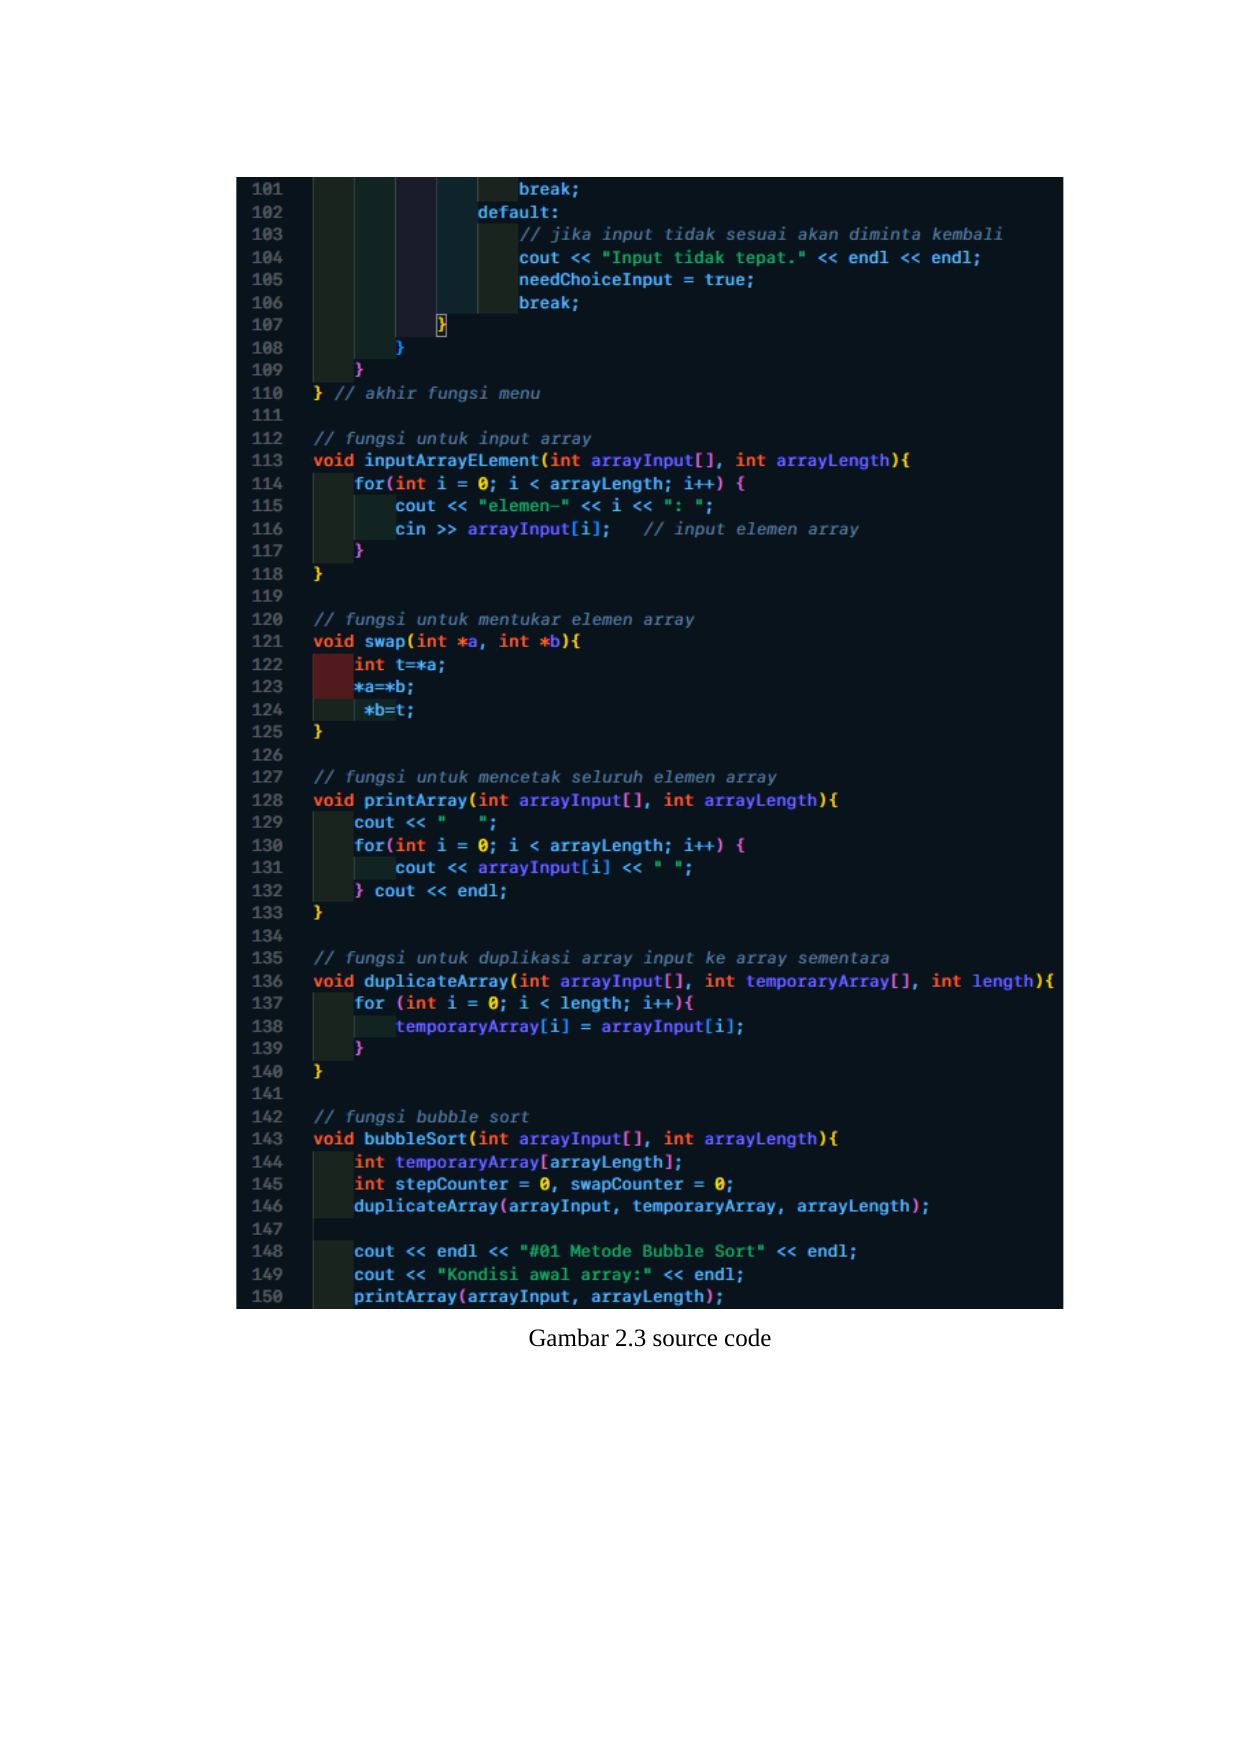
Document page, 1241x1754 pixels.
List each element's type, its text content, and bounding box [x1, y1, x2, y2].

picture [236, 177, 1064, 1309]
list Gambar 2.3 source code [236, 1309, 1063, 1352]
